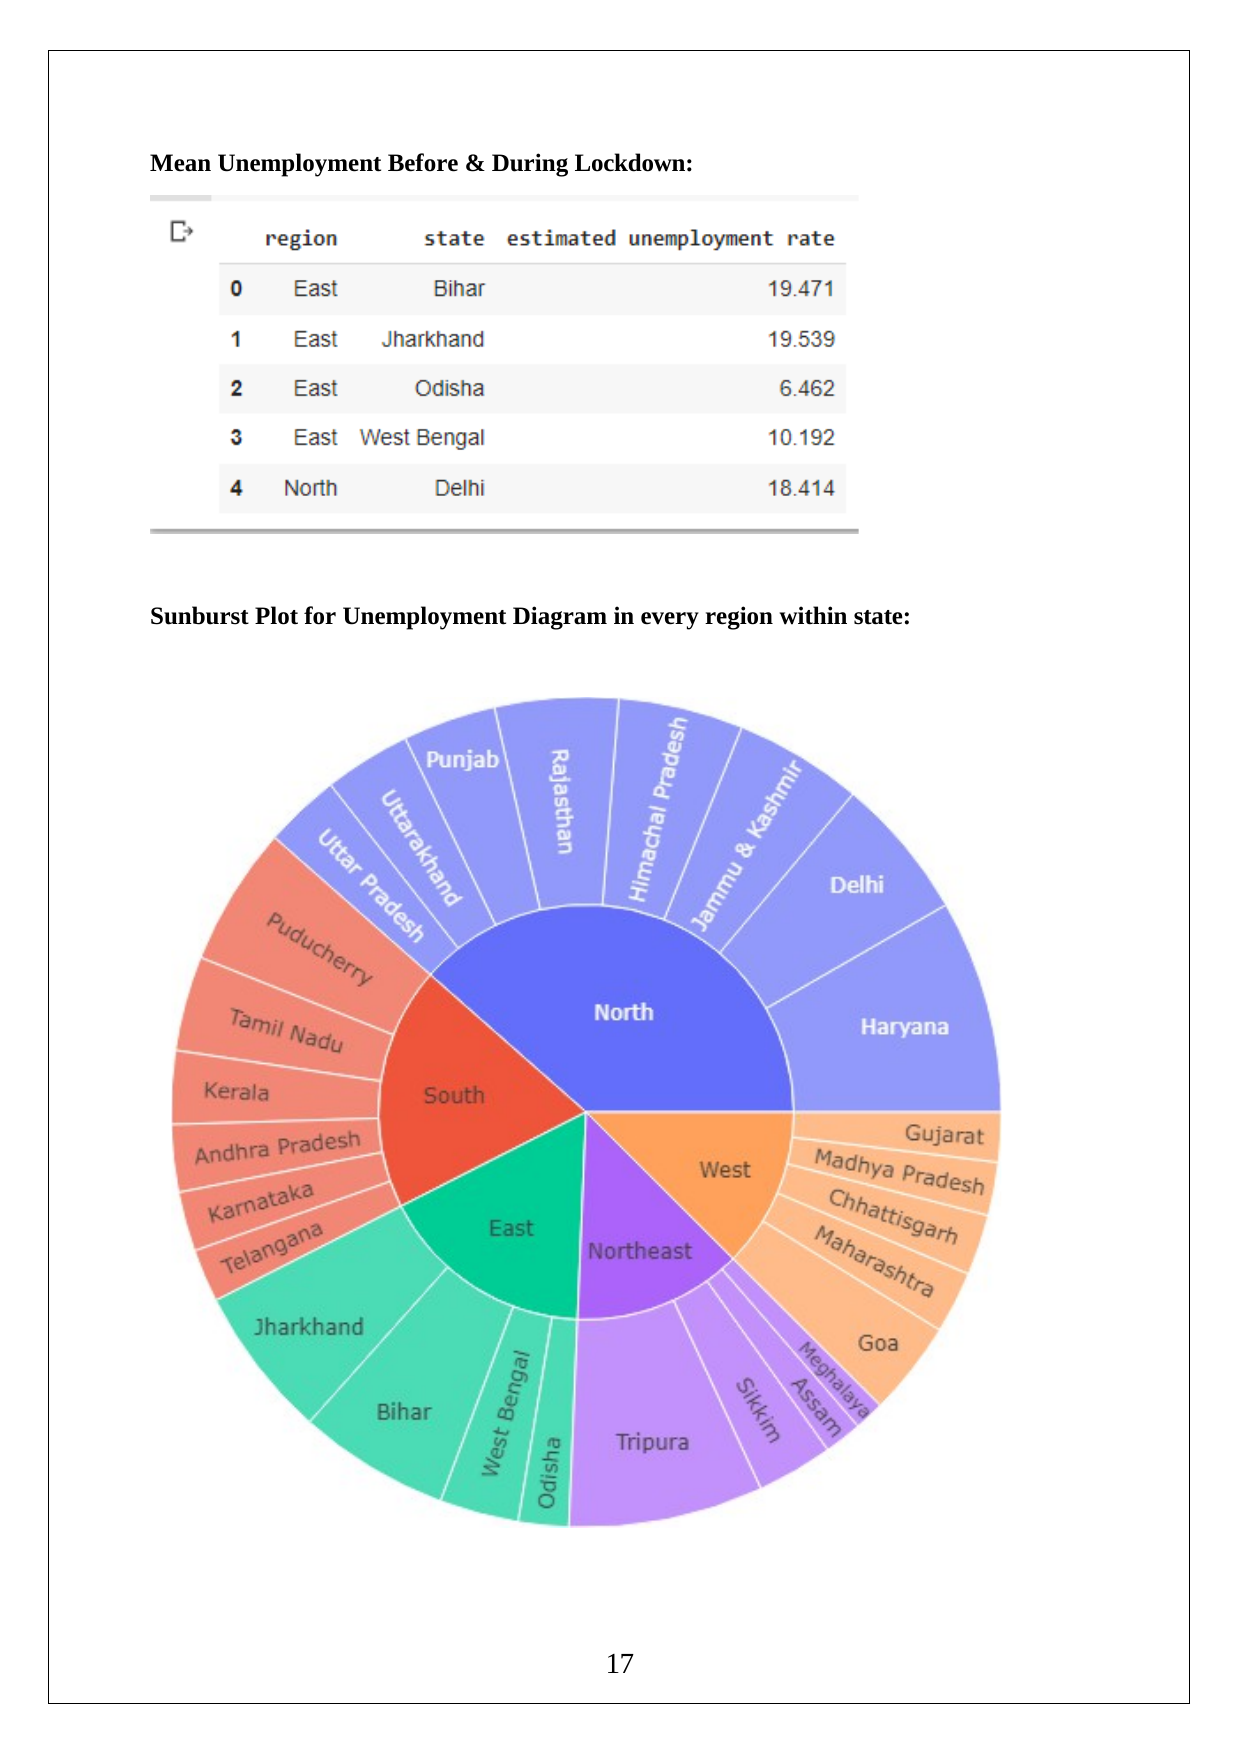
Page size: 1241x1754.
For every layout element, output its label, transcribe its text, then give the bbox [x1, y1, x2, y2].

picture [171, 697, 1002, 1528]
text Mean Unemployment Before & During Lockdown: [150, 148, 1184, 176]
text Sunburst Plot for Unemployment Diagram in every region within state: [150, 601, 1184, 629]
picture [150, 195, 859, 534]
